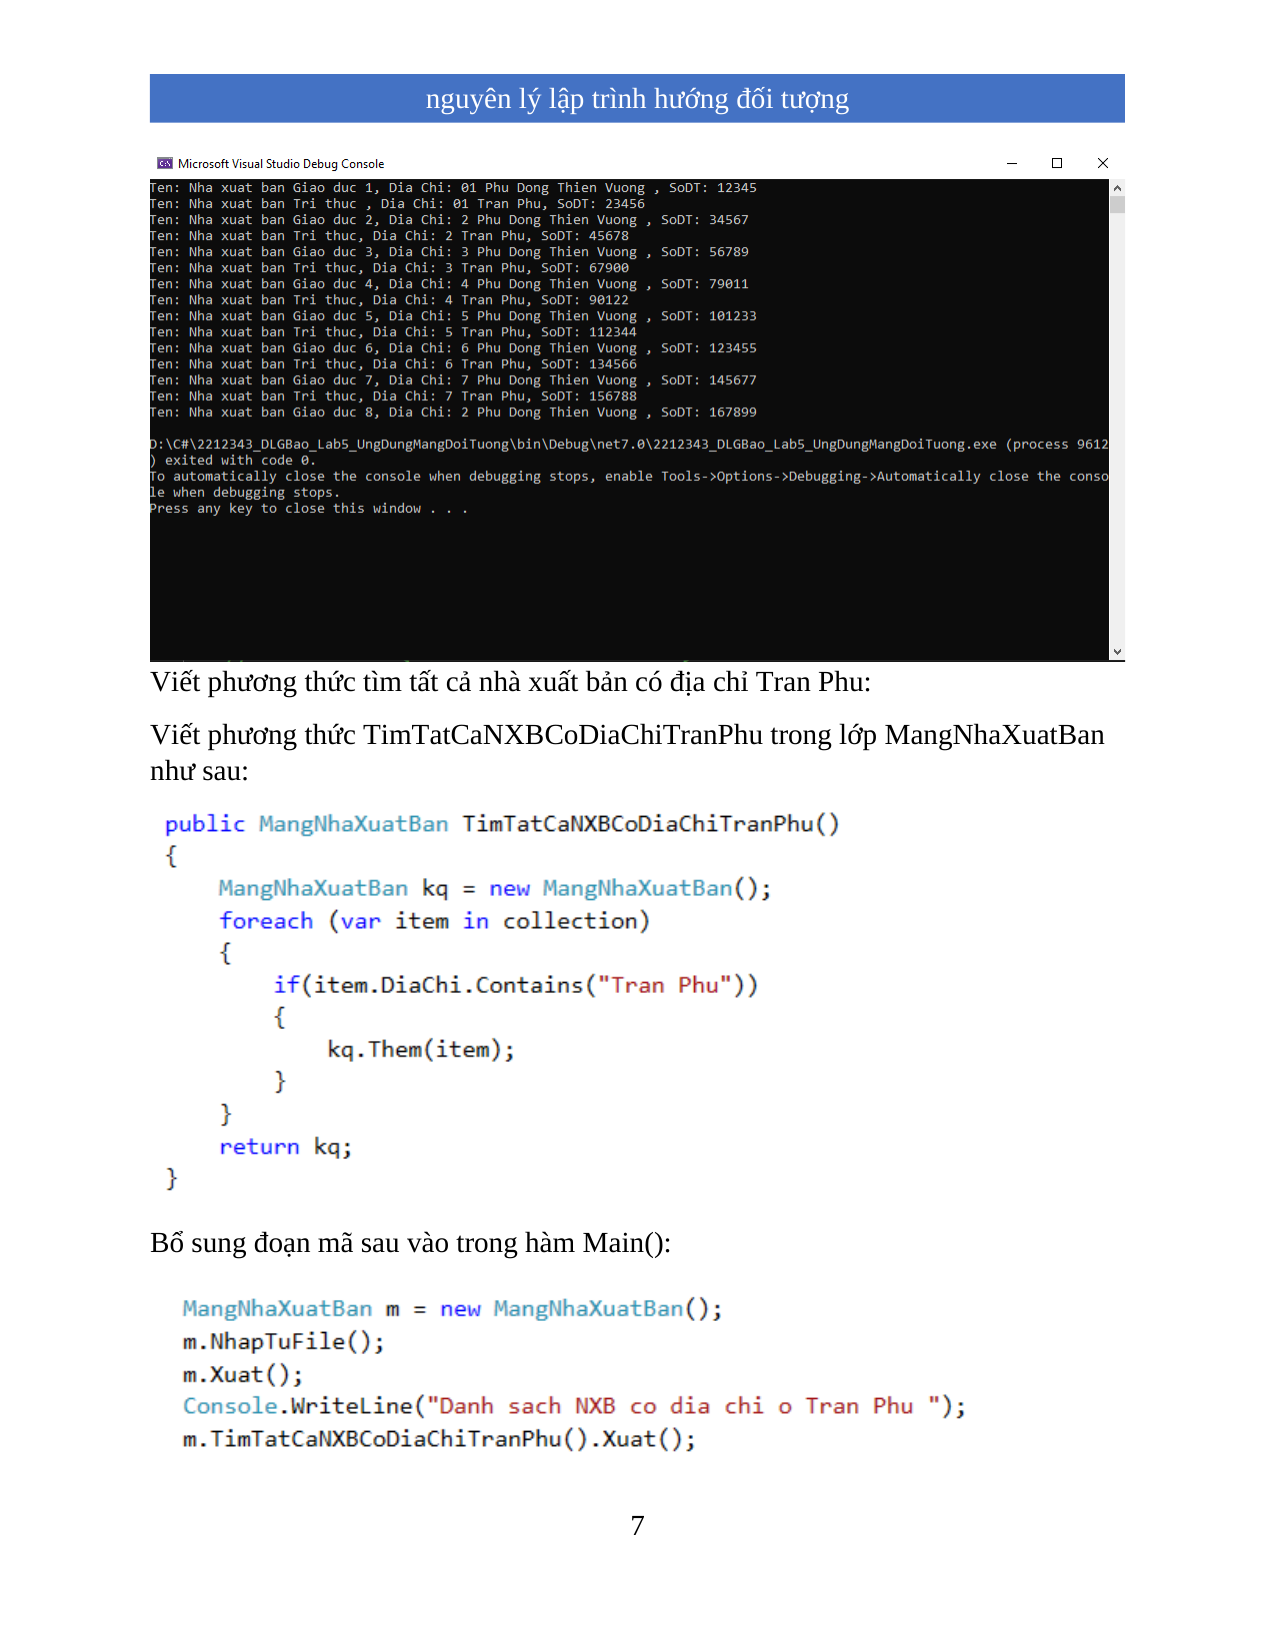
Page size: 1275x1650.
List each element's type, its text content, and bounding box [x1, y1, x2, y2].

text Viết phương thức tìm tất cả nhà xuất bản có địa chỉ Tran Phu: [150, 662, 1125, 698]
picture [150, 1277, 987, 1475]
text Bổ sung đoạn mã sau vào trong hàm Main(): [150, 1225, 1125, 1259]
text Viết phương thức TimTatCaNXBCoDiaChiTranPhu trong lớp MangNhaXuatBan như sau: [150, 717, 1125, 787]
picture [150, 805, 880, 1206]
picture [150, 150, 1125, 662]
